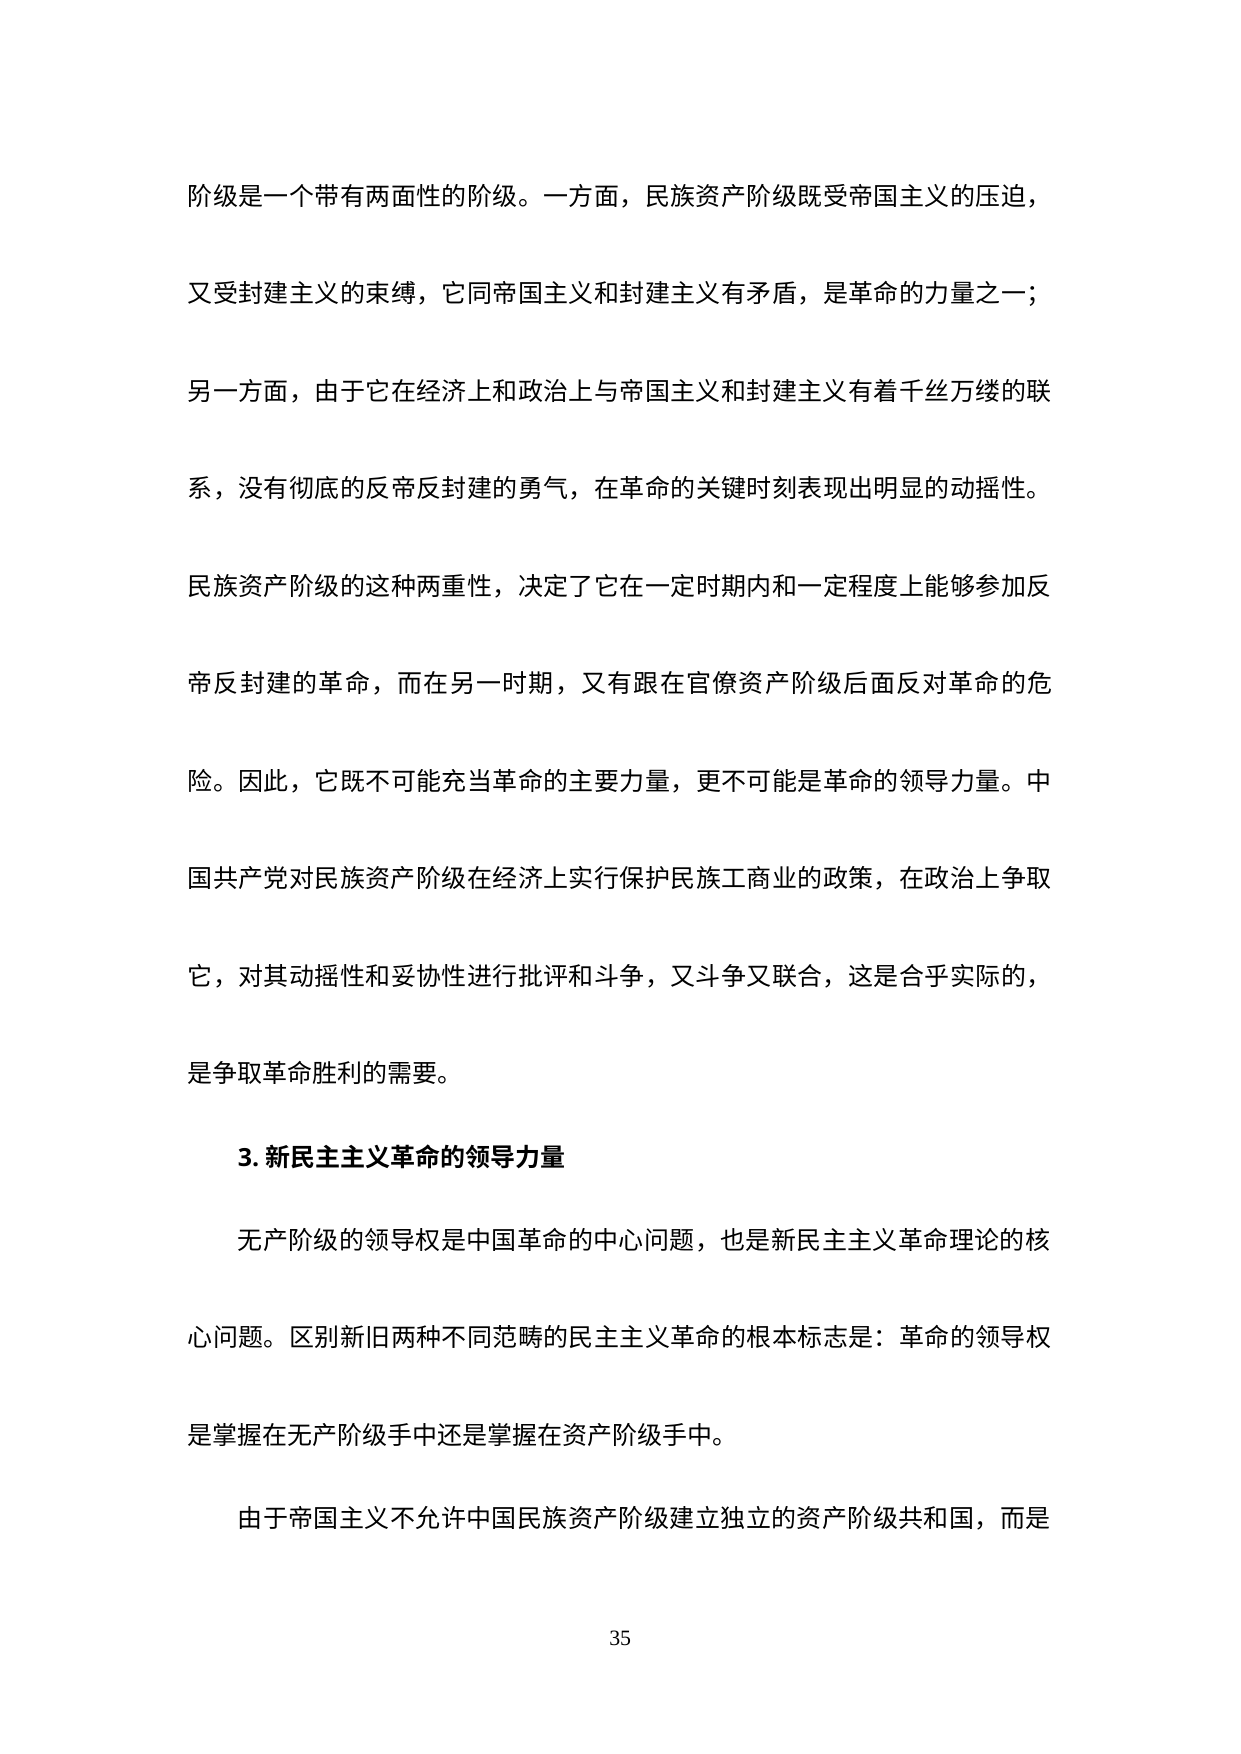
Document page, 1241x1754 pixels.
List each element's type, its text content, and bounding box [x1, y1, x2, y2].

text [187, 162, 1053, 1104]
text 无产阶级的领导权是中国革命的中心问题，也是新民主主义革命理论的核心问题。区别新旧两种不同范畴的民主主义革命的根本标志是：革命的领导权是掌握在无产阶级手中还是掌握在资产阶级手中。 [187, 1206, 1053, 1466]
text 3. 新民主主义革命的领导力量 [187, 1123, 1053, 1188]
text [187, 1484, 1053, 1549]
